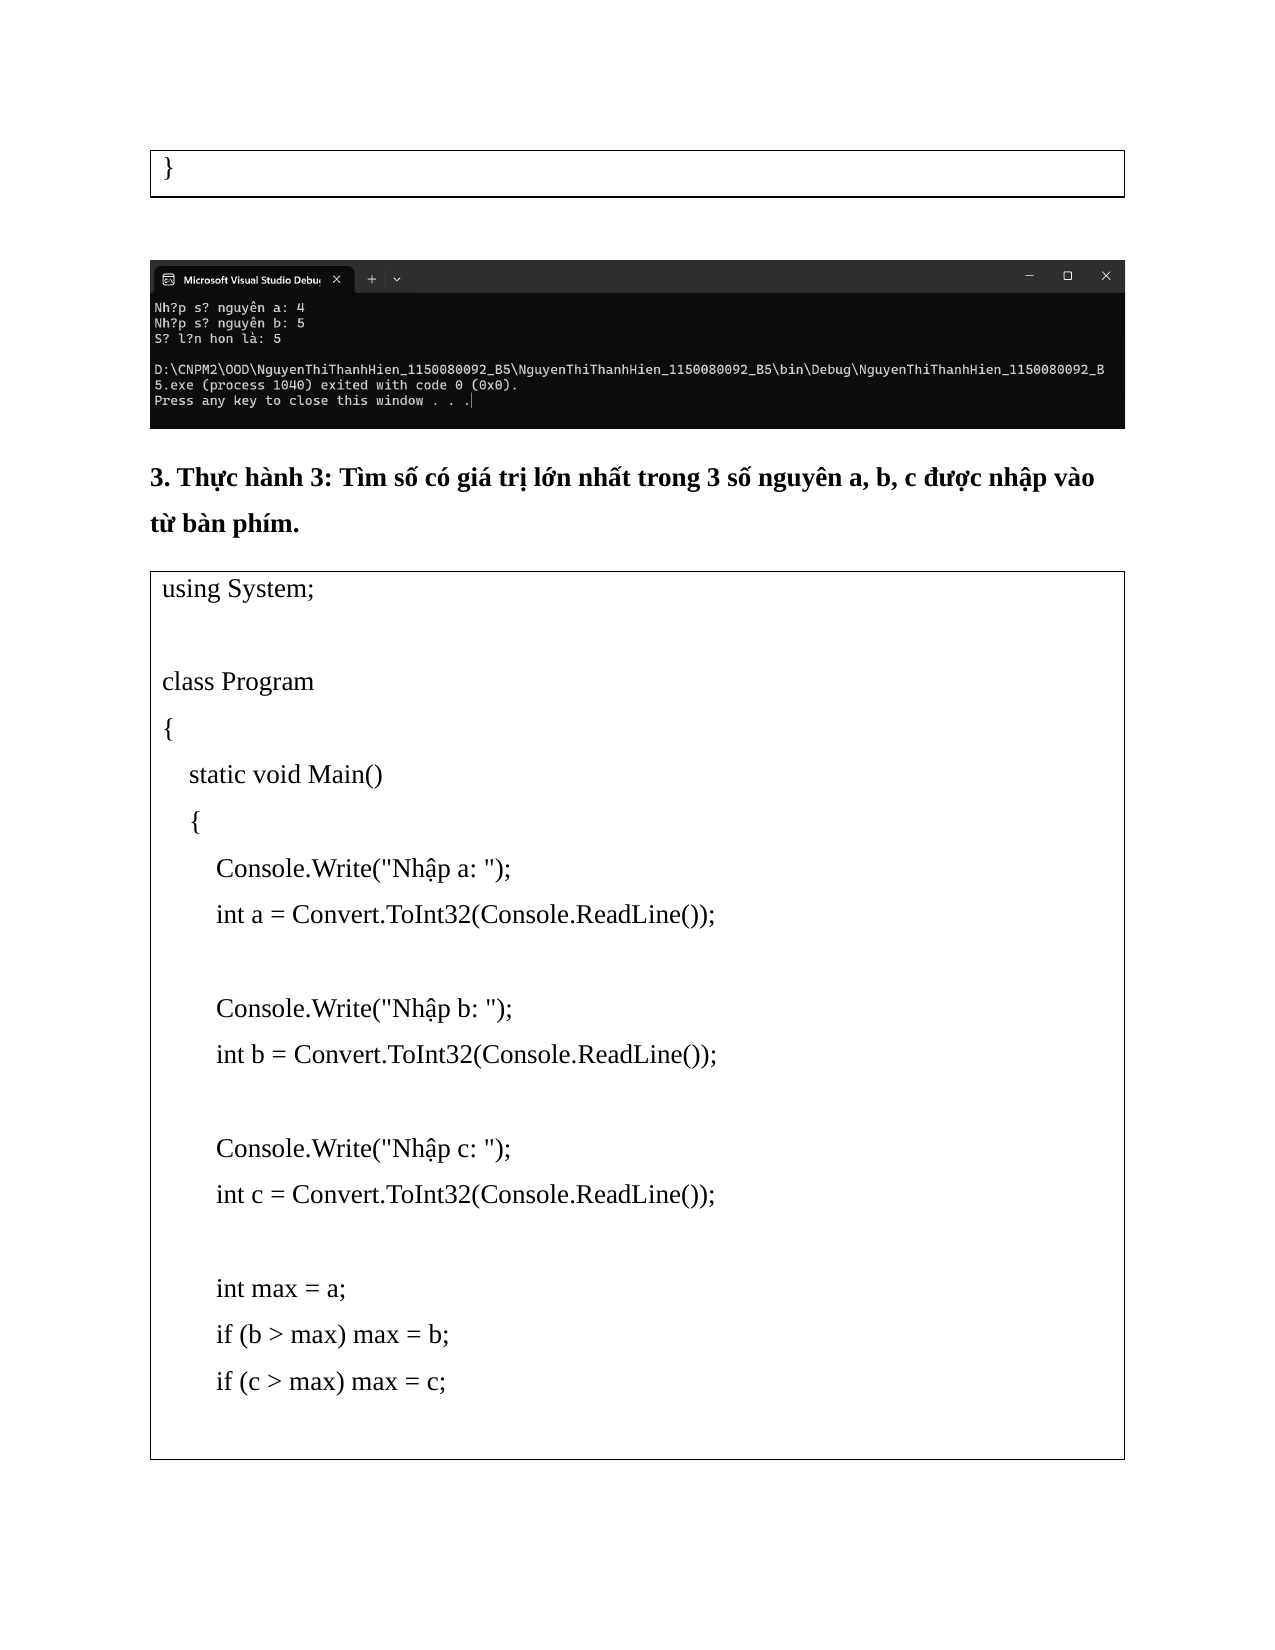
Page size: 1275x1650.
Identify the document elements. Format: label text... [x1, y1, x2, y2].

text 3. Thực hành 3: Tìm số có giá trị lớn nhất trong 3 số nguyên a, b, c được nhập vào từ bàn phím. [150, 461, 1125, 539]
picture [150, 260, 1125, 429]
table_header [151, 572, 1124, 1458]
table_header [151, 151, 1124, 196]
